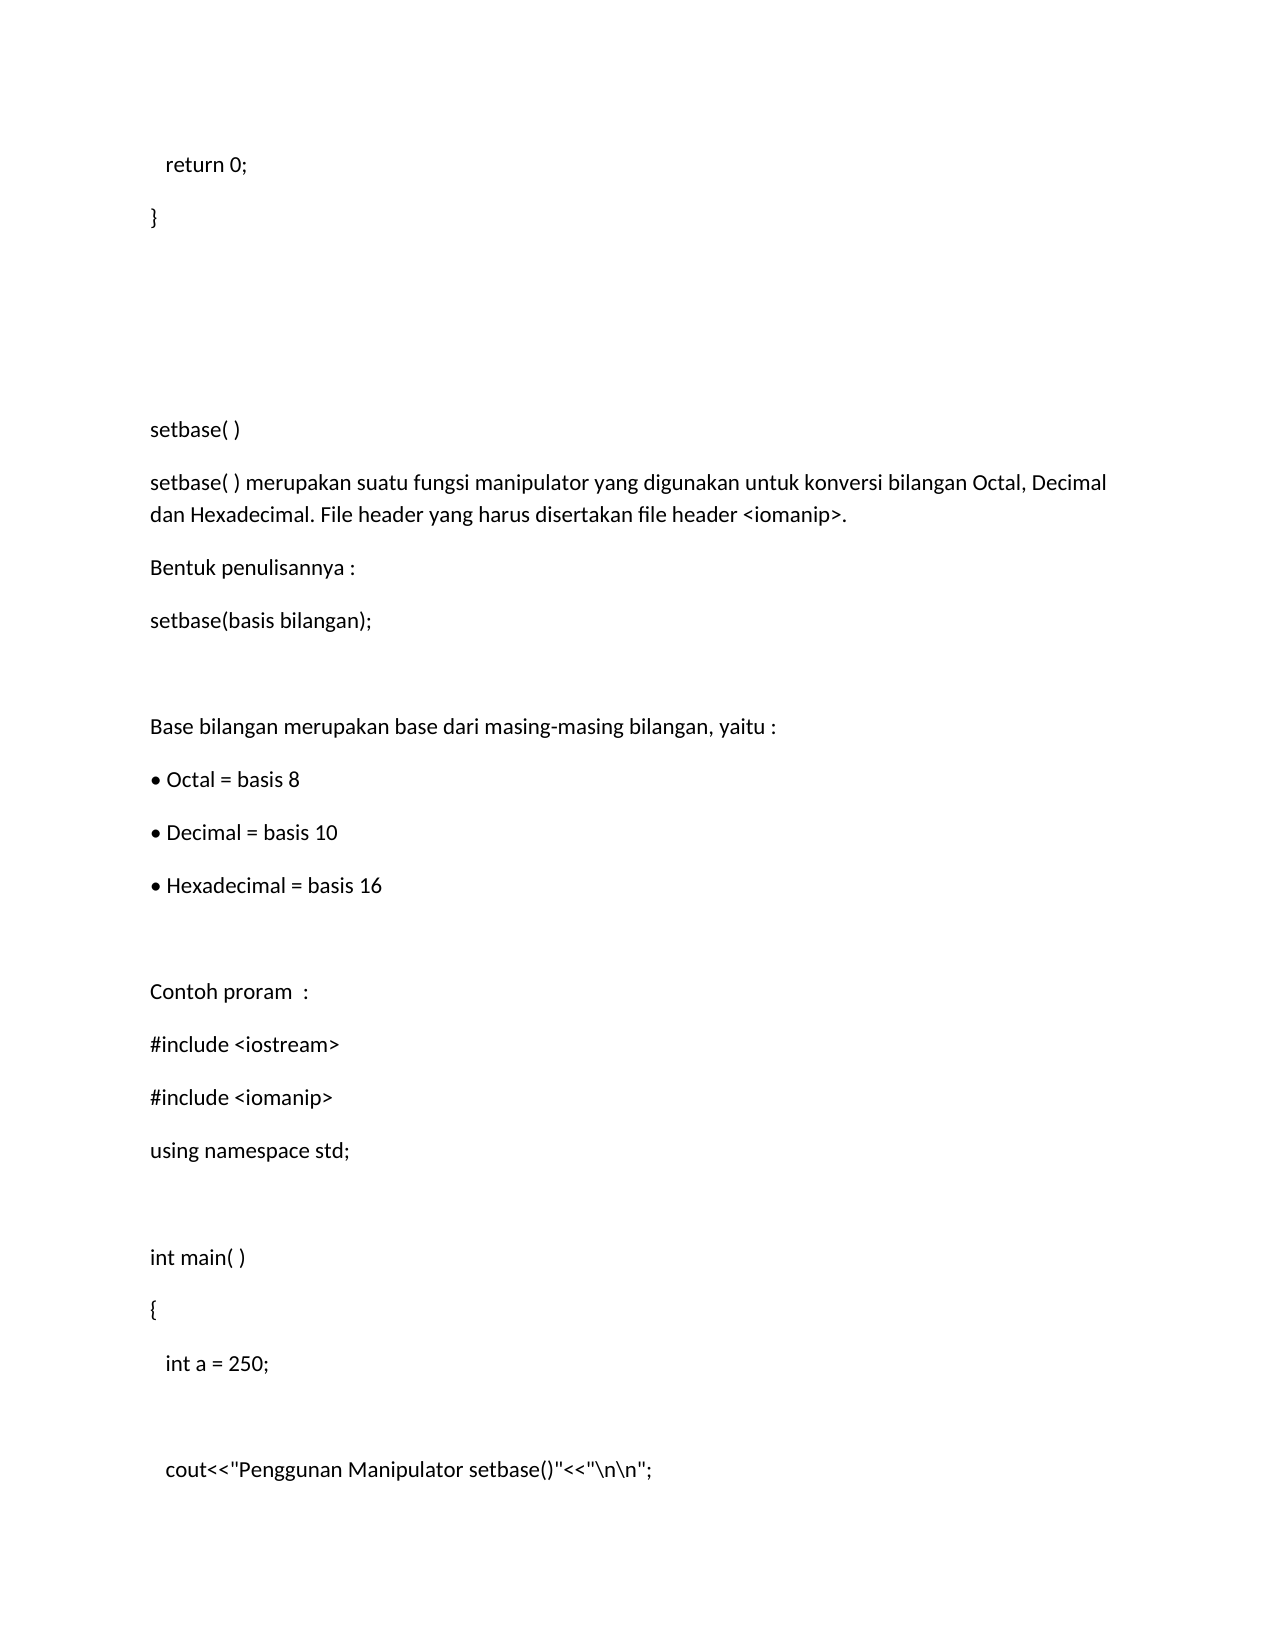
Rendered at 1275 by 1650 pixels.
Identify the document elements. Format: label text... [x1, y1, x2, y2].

text int a = 250; [150, 1349, 1125, 1377]
text #include <iomanip> [150, 1083, 1125, 1112]
text } [150, 203, 1125, 231]
text Contoh proram : [150, 977, 1125, 1006]
text • Octal = basis 8 [150, 765, 1125, 793]
text { [150, 1296, 1125, 1324]
text setbase(basis bilangan); [150, 606, 1125, 634]
text Base bilangan merupakan base dari masing-masing bilangan, yaitu : [150, 712, 1125, 740]
text setbase( ) merupakan suatu fungsi manipulator yang digunakan untuk konversi bilangan Octal, Decimal dan Hexadecimal. File header yang harus disertakan file header <iomanip>. [150, 468, 1125, 528]
text • Hexadecimal = basis 16 [150, 871, 1125, 899]
text • Decimal = basis 10 [150, 818, 1125, 846]
text cout<<"Penggunan Manipulator setbase()"<<"\n\n"; [150, 1455, 1125, 1483]
text using namespace std; [150, 1137, 1125, 1164]
text return 0; [150, 150, 1125, 178]
text int main( ) [150, 1243, 1125, 1271]
text setbase( ) [150, 415, 1125, 443]
text Bentuk penulisannya : [150, 553, 1125, 581]
text #include <iostream> [150, 1031, 1125, 1058]
